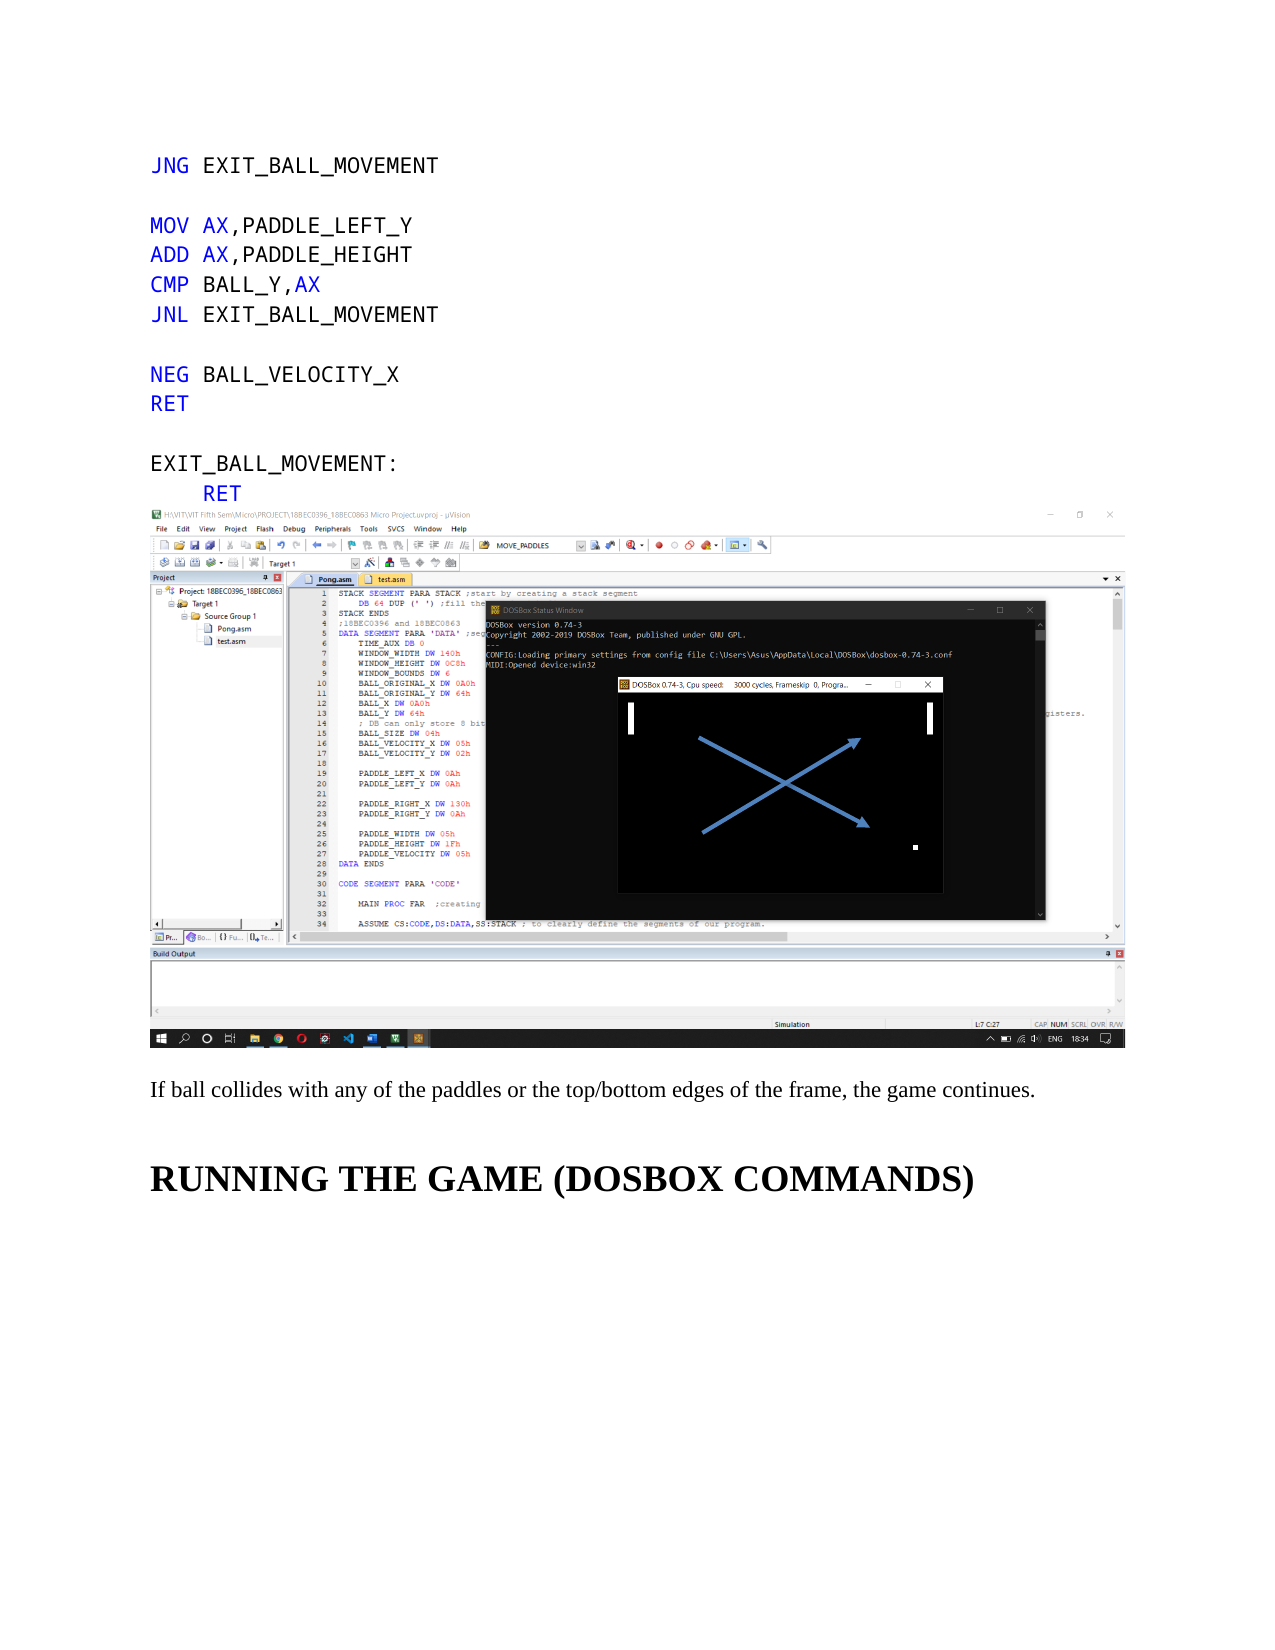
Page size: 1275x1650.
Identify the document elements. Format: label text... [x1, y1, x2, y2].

picture [150, 507, 1125, 1048]
text RET [150, 478, 1125, 507]
text JNL EXIT_BALL_MOVEMENT [150, 299, 1125, 329]
text ADD AX,PADDLE_HEIGHT [150, 239, 1125, 269]
text EXIT_BALL_MOVEMENT: [150, 448, 1125, 478]
text NEG BALL_VELOCITY_X [150, 358, 1125, 388]
text RUNNING THE GAME (DOSBOX COMMANDS) [150, 1157, 1125, 1200]
text If ball collides with any of the paddles or the top/bottom edges of the frame, the game continues. [150, 1072, 1125, 1102]
text CMP BALL_Y,AX [150, 269, 1125, 299]
text MOV AX,PADDLE_LEFT_Y [150, 209, 1125, 239]
text RET [150, 388, 1125, 418]
text JNG EXIT_BALL_MOVEMENT [150, 150, 1125, 180]
